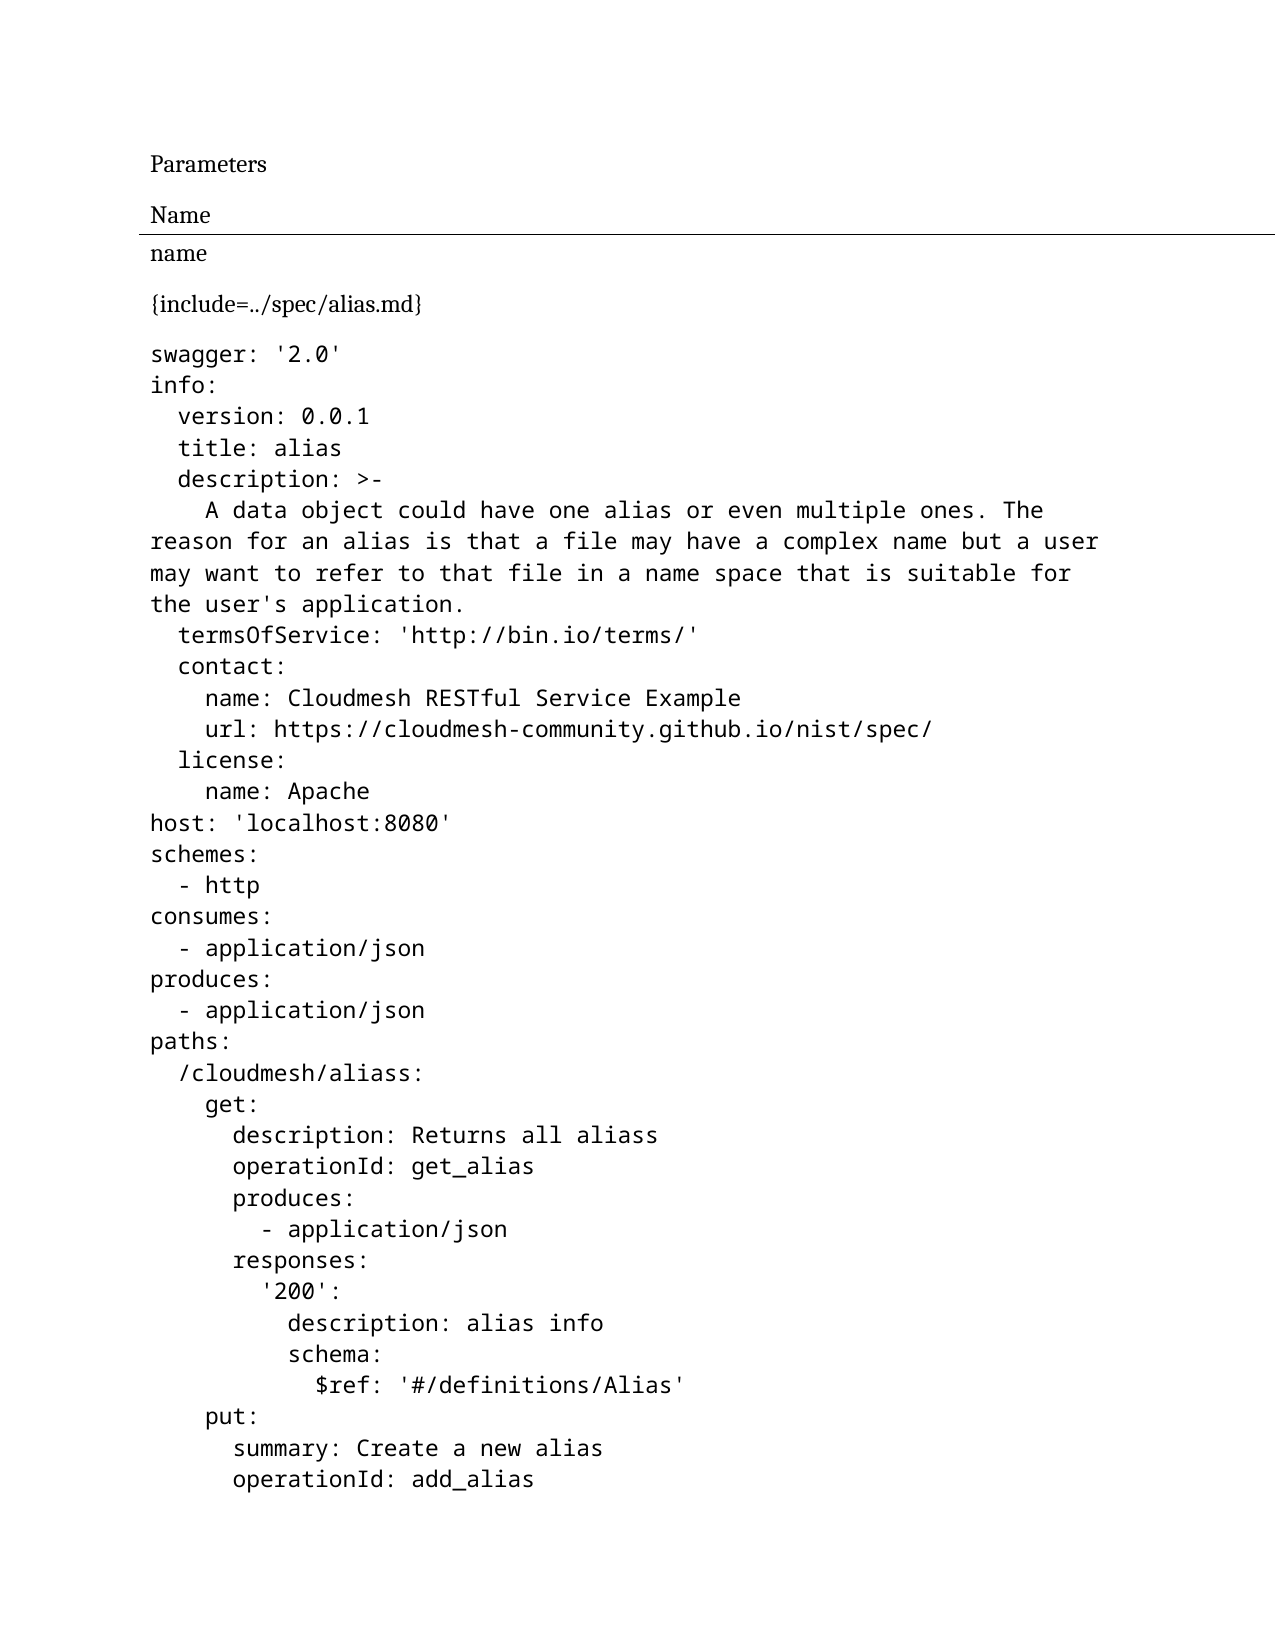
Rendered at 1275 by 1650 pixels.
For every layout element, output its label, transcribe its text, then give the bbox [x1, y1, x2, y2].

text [150, 338, 1125, 1494]
table_cell name [139, 235, 1275, 272]
table_header Name [139, 198, 1275, 234]
text Parameters [150, 150, 1125, 179]
text {include=../spec/alias.md} [150, 290, 1125, 319]
